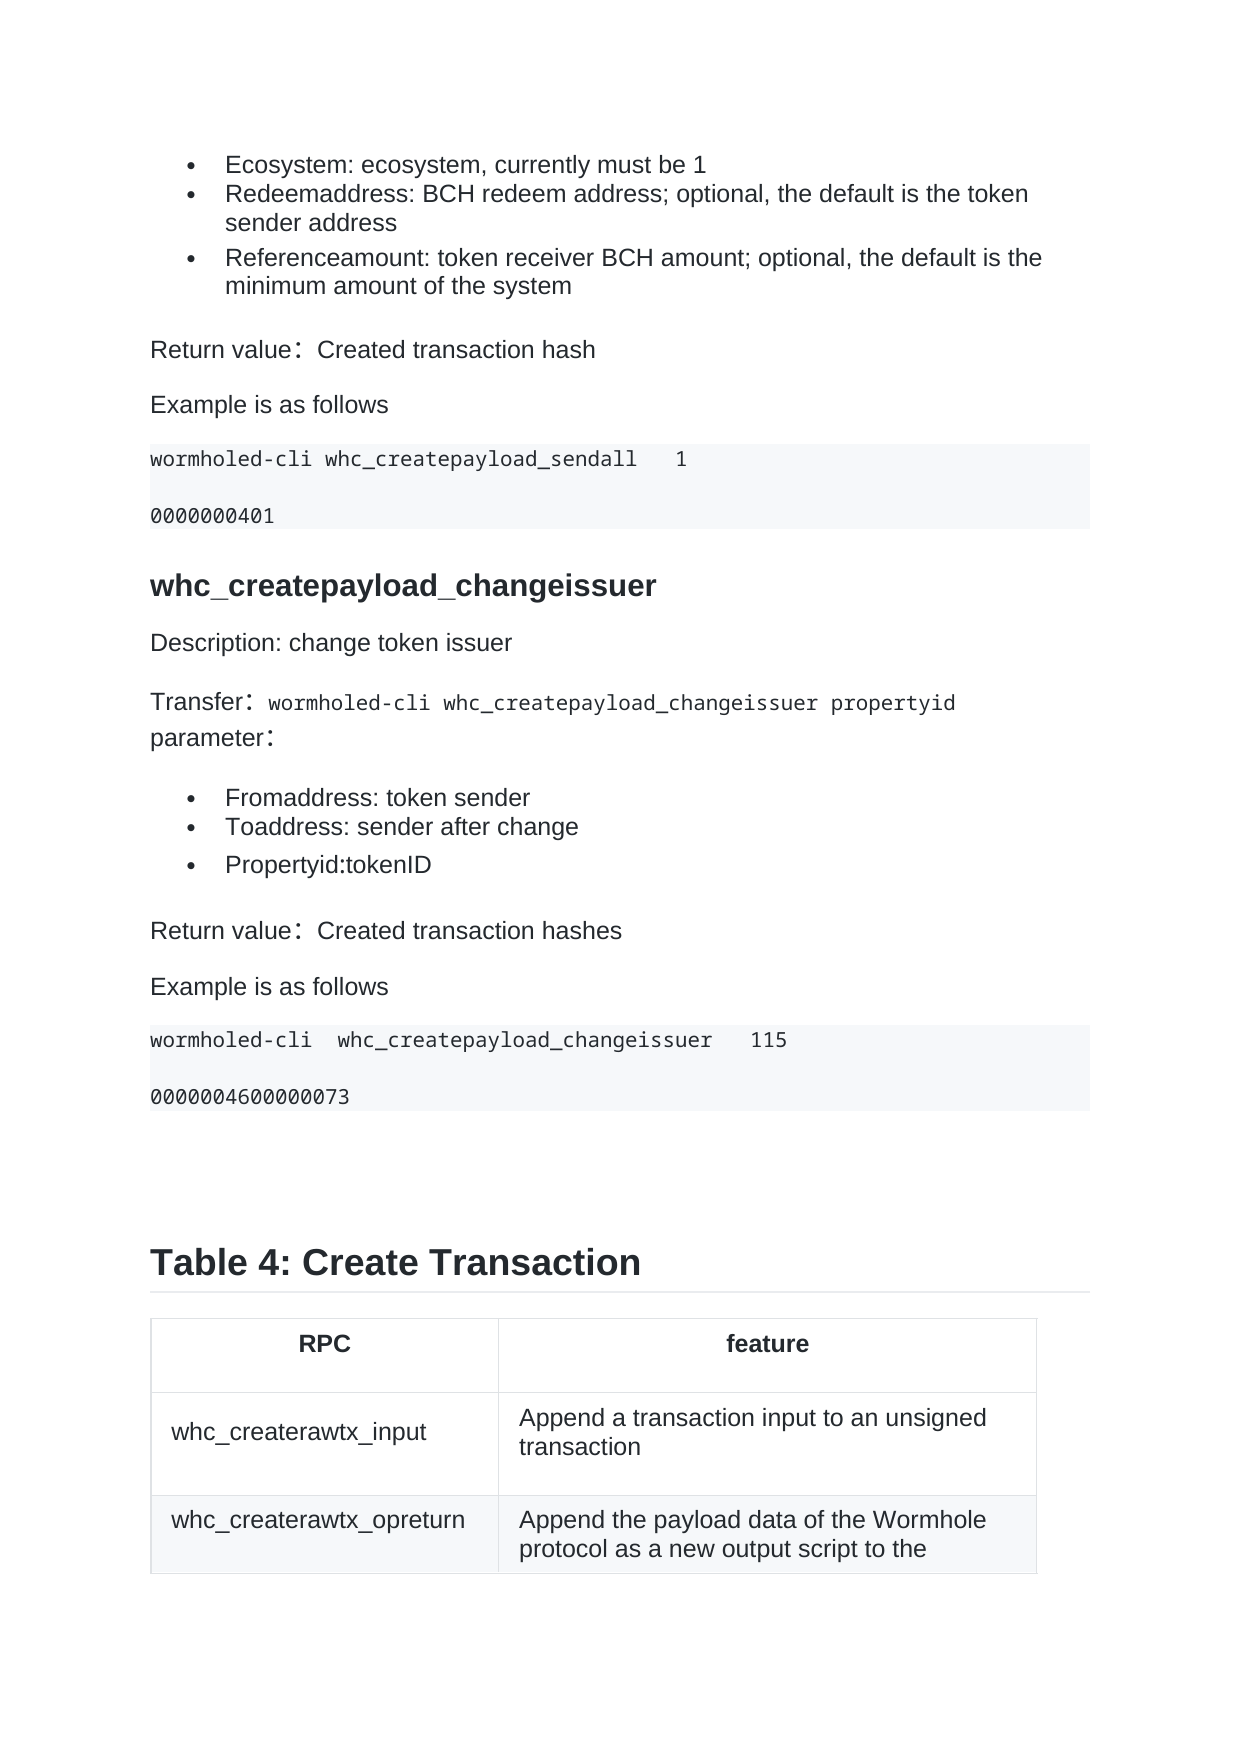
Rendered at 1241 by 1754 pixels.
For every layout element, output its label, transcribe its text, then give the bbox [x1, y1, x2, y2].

text Transfer：wormholed-cli whc_createpayload_changeissuer propertyid [150, 682, 1090, 718]
text wormholed-cli whc_createpayload_sendall 1 [150, 444, 1090, 473]
table_header feature [499, 1319, 1036, 1392]
text whc_createpayload_changeissuer [150, 567, 1090, 603]
text Return value：Created transaction hashes [150, 910, 1090, 947]
text Example is as follows [150, 972, 1090, 1000]
list Fromaddress: token sender [187, 783, 1090, 812]
text parameter： [150, 718, 1090, 754]
list Toaddress: sender after change [187, 812, 1090, 841]
table_cell whc_createrawtx_opreturn [152, 1496, 498, 1572]
list Ecosystem: ecosystem, currently must be 1 [187, 150, 1090, 179]
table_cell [499, 1496, 1036, 1572]
table_header RPC [152, 1319, 498, 1392]
text Description: change token issuer [150, 628, 1090, 657]
text 0000000401 [150, 501, 1090, 529]
text Example is as follows [150, 390, 1090, 419]
text wormholed-cli whc_createpayload_changeissuer 115 [150, 1025, 1090, 1054]
text Return value：Created transaction hash [150, 329, 1090, 365]
table_cell whc_createrawtx_input [152, 1393, 498, 1494]
list Propertyid:tokenID [187, 847, 1090, 881]
text 0000004600000073 [150, 1082, 1090, 1111]
table_cell Append a transaction input to an unsigned transaction [499, 1393, 1036, 1494]
text Table 4: Create Transaction [150, 1240, 1090, 1291]
list Redeemaddress: BCH redeem address; optional, the default is the token sender address [187, 179, 1090, 236]
list Referenceamount: token receiver BCH amount; optional, the default is the minimum amount of the system [187, 242, 1090, 300]
